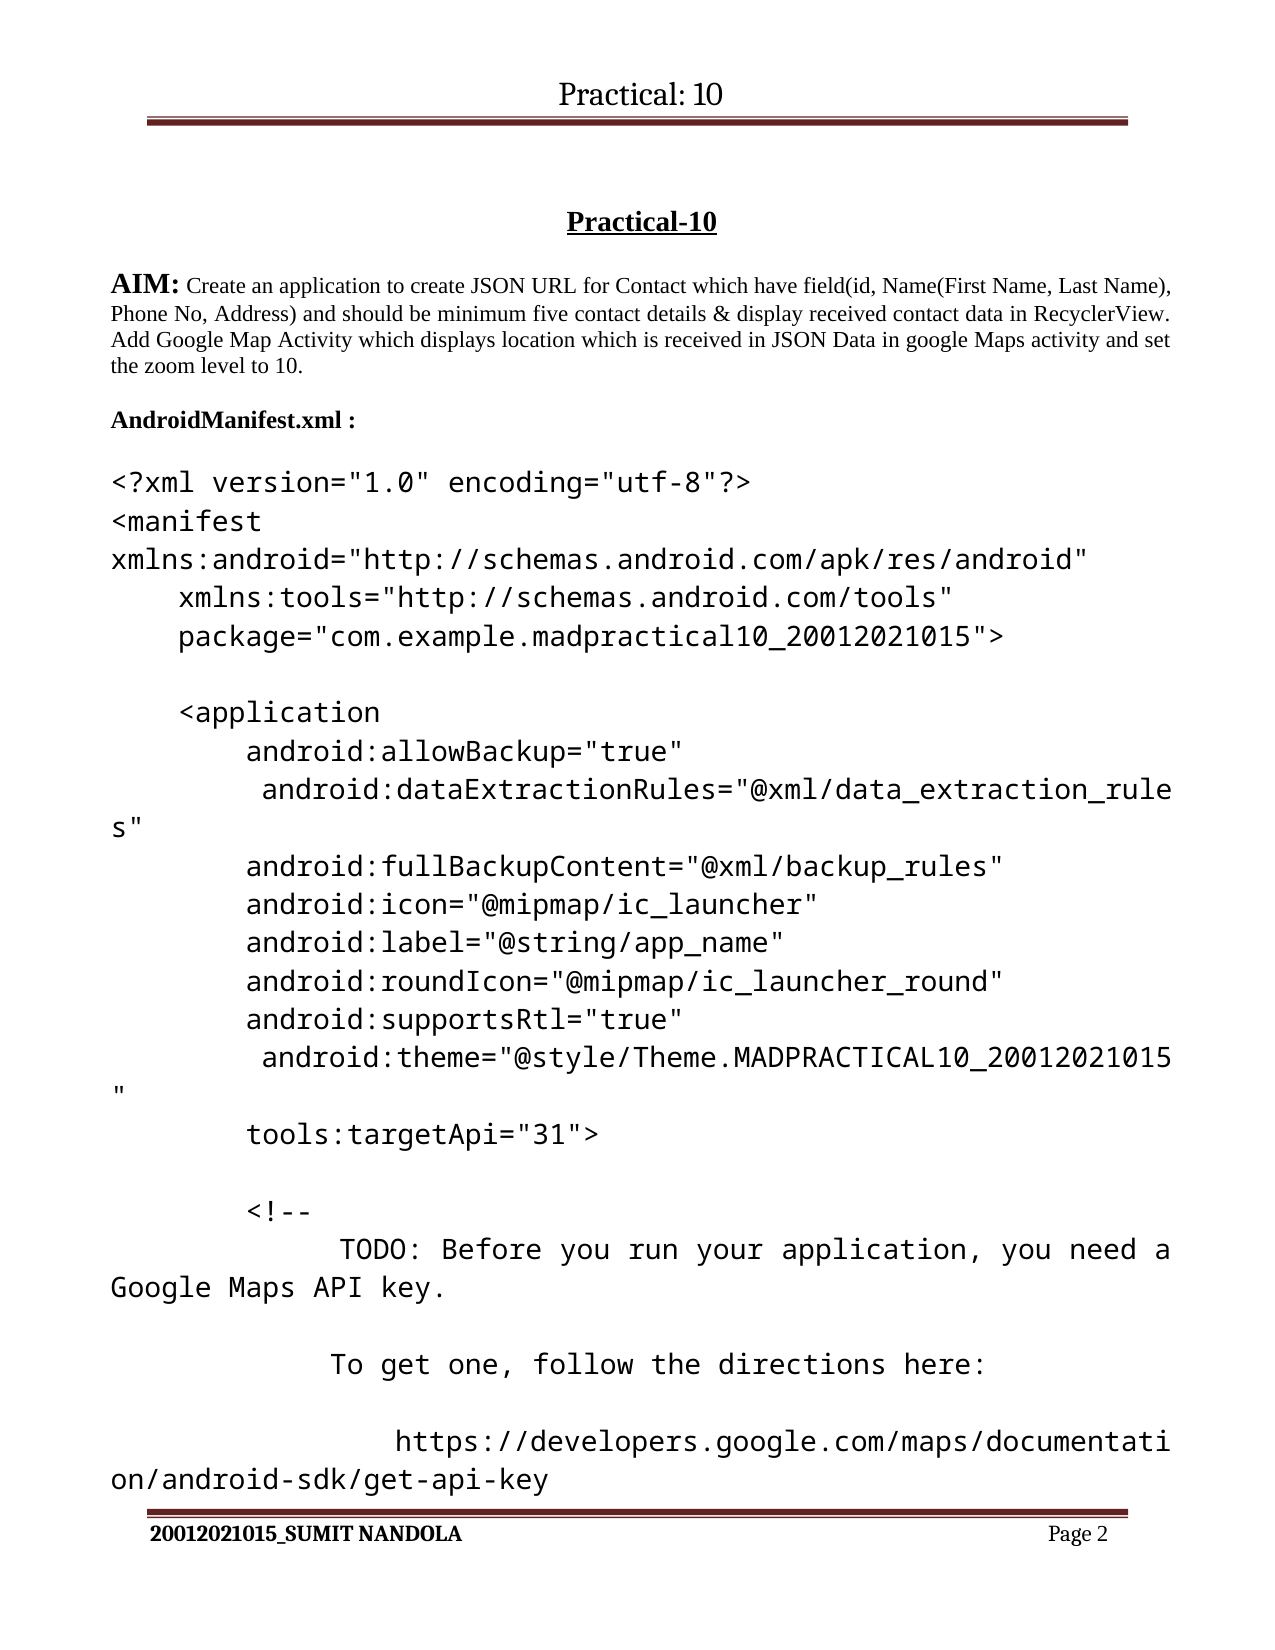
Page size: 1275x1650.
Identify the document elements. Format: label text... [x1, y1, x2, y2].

text xmlns:tools="http://schemas.android.com/tools" [110, 578, 1173, 616]
text android:allowBackup="true" [110, 731, 1173, 769]
text android:supportsRtl="true" [110, 999, 1173, 1038]
text android:roundIcon="@mipmap/ic_launcher_round" [110, 961, 1173, 999]
text android:fullBackupContent="@xml/backup_rules" [110, 846, 1173, 884]
text <manifest xmlns:android="http://schemas.android.com/apk/res/android" [110, 501, 1173, 578]
text AIM: Create an application to create JSON URL for Contact which have field(id, Name(First Name, Last Name), Phone No, Address) and should be minimum five contact details & display received contact data in RecyclerView. Add Google Map Activity which displays location which is received in JSON Data in google Maps activity and set the zoom level to 10. [110, 266, 1173, 379]
text android:label="@string/app_name" [110, 923, 1173, 961]
text tools:targetApi="31"> [110, 1114, 1173, 1153]
text TODO: Before you run your application, you need a Google Maps API key. [110, 1229, 1173, 1306]
text android:theme="@style/Theme.MADPRACTICAL10_20012021015" [110, 1038, 1173, 1114]
text <!-- [110, 1191, 1173, 1229]
text https://developers.google.com/maps/documentation/android-sdk/get-api-key [110, 1421, 1173, 1498]
text package="com.example.madpractical10_20012021015"> [110, 616, 1173, 654]
text <?xml version="1.0" encoding="utf-8"?> [110, 463, 1173, 501]
text android:dataExtractionRules="@xml/data_extraction_rules" [110, 769, 1173, 846]
text AndroidManifest.xml : [110, 405, 1173, 434]
text Practical-10 [110, 204, 1173, 237]
text <application [110, 693, 1173, 731]
text android:icon="@mipmap/ic_launcher" [110, 884, 1173, 923]
text To get one, follow the directions here: [110, 1344, 1173, 1383]
